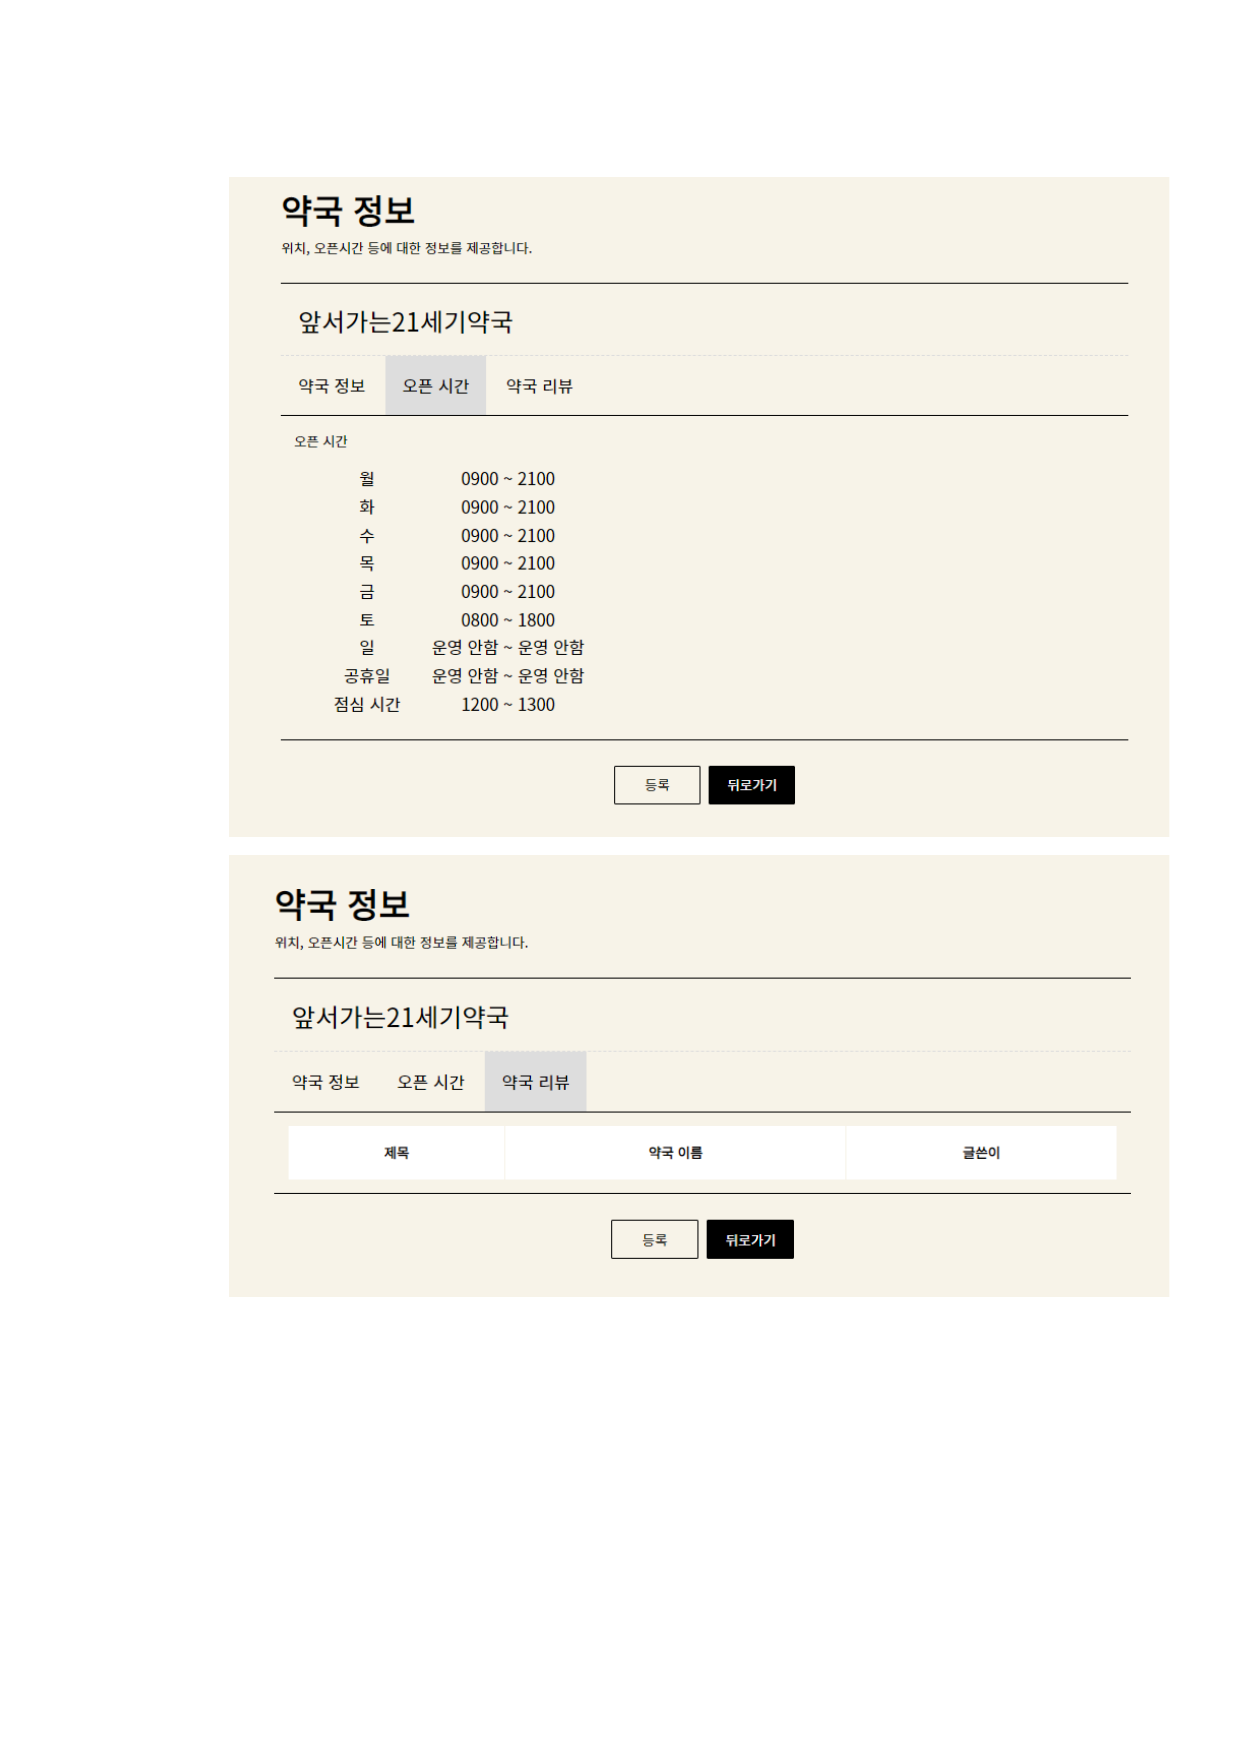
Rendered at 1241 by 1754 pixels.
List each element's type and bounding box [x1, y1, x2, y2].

picture [229, 177, 1170, 837]
picture [229, 855, 1170, 1297]
